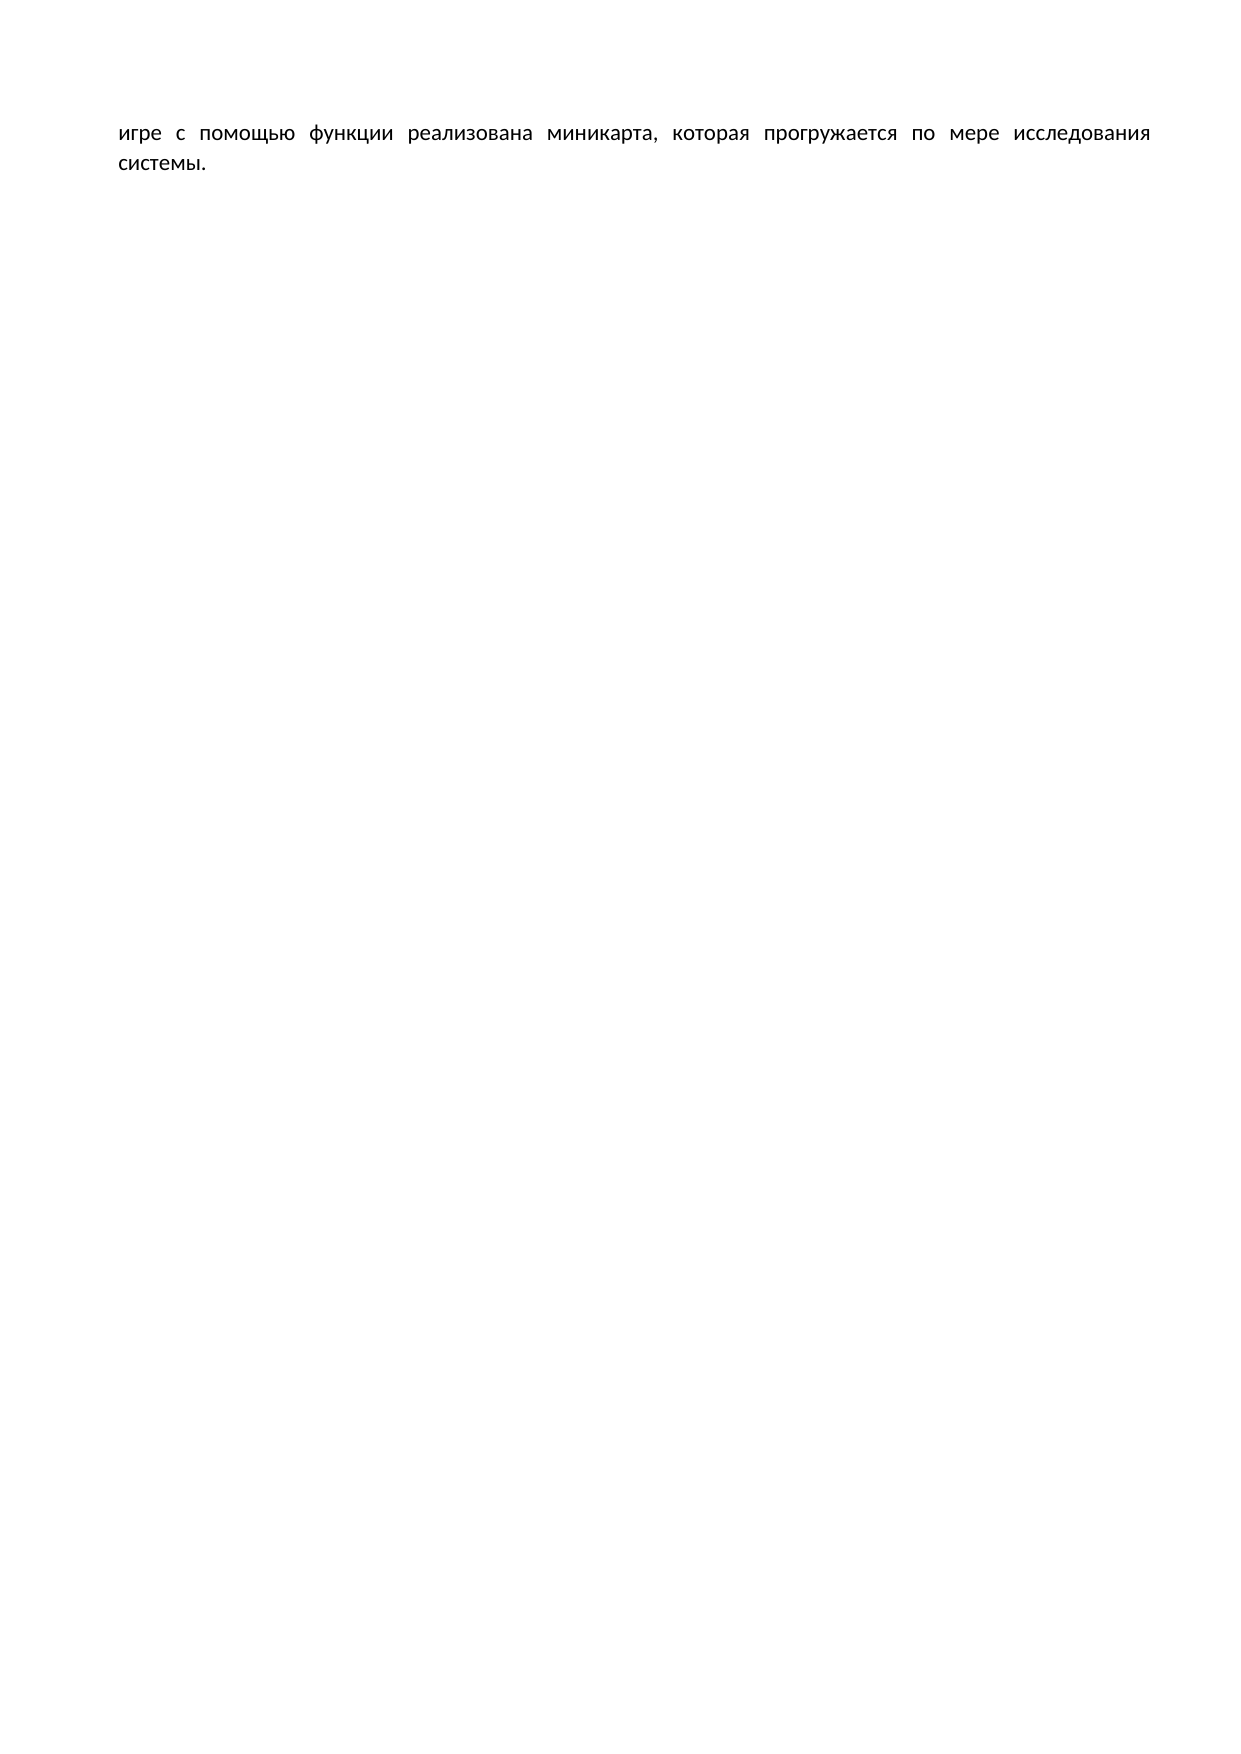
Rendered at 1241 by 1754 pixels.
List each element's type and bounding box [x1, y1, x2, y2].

text [118, 118, 1152, 176]
